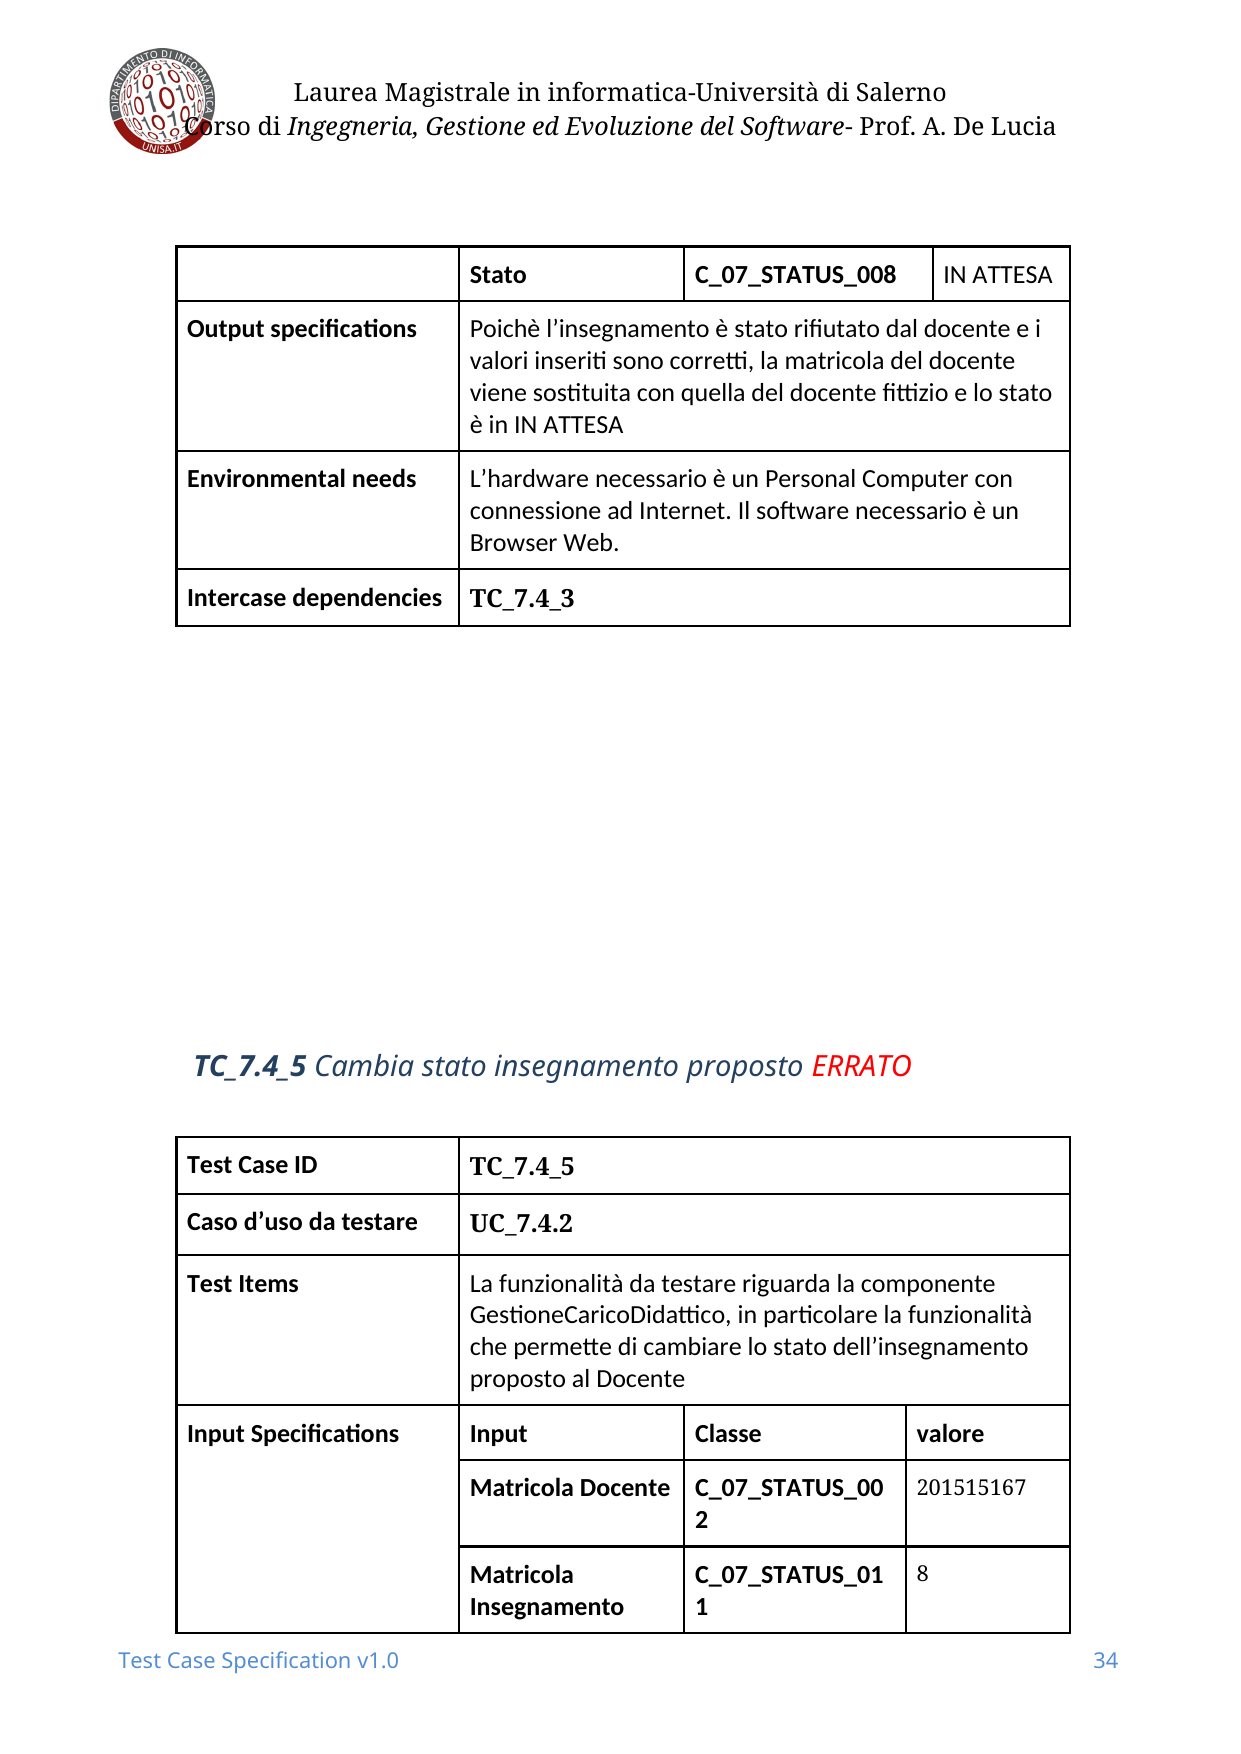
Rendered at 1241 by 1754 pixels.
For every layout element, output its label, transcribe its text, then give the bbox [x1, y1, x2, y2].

table_cell Classe [685, 1406, 905, 1459]
table_cell L’hardware necessario è un Personal Computer con connessione ad Internet. Il software necessario è un Browser Web. [460, 452, 1069, 568]
table_cell C_07_STATUS_008 [685, 248, 932, 300]
table_cell 201515167 [907, 1461, 1069, 1545]
table_cell valore [907, 1406, 1069, 1459]
table_cell Intercase dependencies [178, 570, 458, 625]
table_cell Caso d’uso da testare [178, 1195, 458, 1254]
table_cell Input [460, 1406, 683, 1459]
table_cell UC_7.4.2 [460, 1195, 1069, 1254]
table_cell Matricola Insegnamento [460, 1548, 683, 1632]
table_cell Input Specifications [178, 1406, 458, 1632]
table_cell Poichè l’insegnamento è stato rifiutato dal docente e i valori inseriti sono corretti, la matricola del docente viene sostituita con quella del docente fittizio e lo stato è in IN ATTESA [460, 302, 1069, 450]
table_cell Test Items [178, 1256, 458, 1404]
table_cell C_07_STATUS_002 [685, 1461, 905, 1545]
subtitle TC_7.4_5 Cambia stato insegnamento proposto ERRATO [193, 1046, 1122, 1085]
table_cell C_07_STATUS_011 [685, 1548, 905, 1632]
table_header Test Case ID [178, 1138, 458, 1193]
picture [109, 48, 215, 154]
table_cell Environmental needs [178, 452, 458, 568]
table_cell TC_7.4_3 [460, 570, 1069, 625]
table_cell Stato [460, 248, 683, 300]
table_cell IN ATTESA [934, 248, 1069, 300]
table_cell La funzionalità da testare riguarda la componente GestioneCaricoDidattico, in particolare la funzionalità che permette di cambiare lo stato dell’insegnamento proposto al Docente [460, 1256, 1069, 1404]
table_cell 8 [907, 1548, 1069, 1632]
table_header TC_7.4_5 [460, 1138, 1069, 1193]
table_cell Output specifications [178, 302, 458, 450]
table_cell Matricola Docente [460, 1461, 683, 1545]
